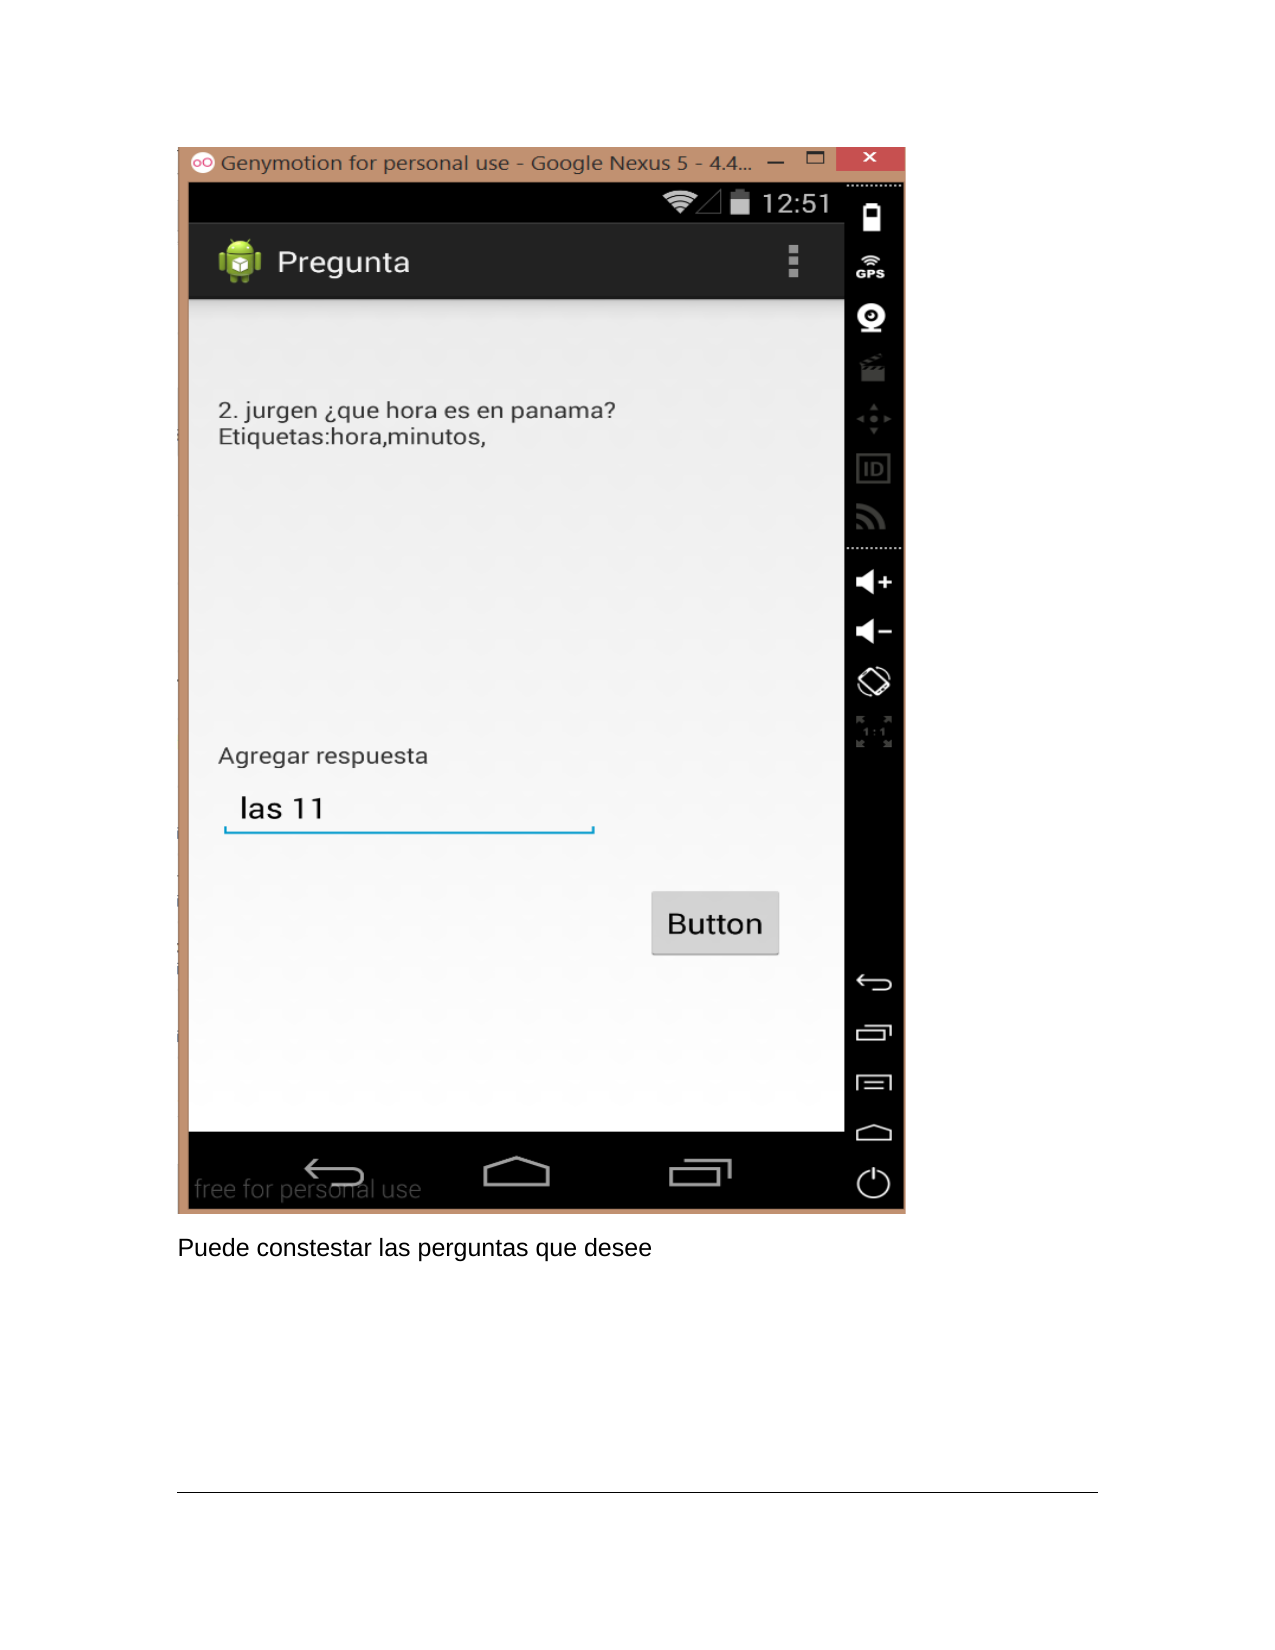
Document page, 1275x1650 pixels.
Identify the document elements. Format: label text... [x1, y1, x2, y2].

text Puede constestar las perguntas que desee [177, 1233, 1098, 1262]
picture [177, 147, 906, 1214]
